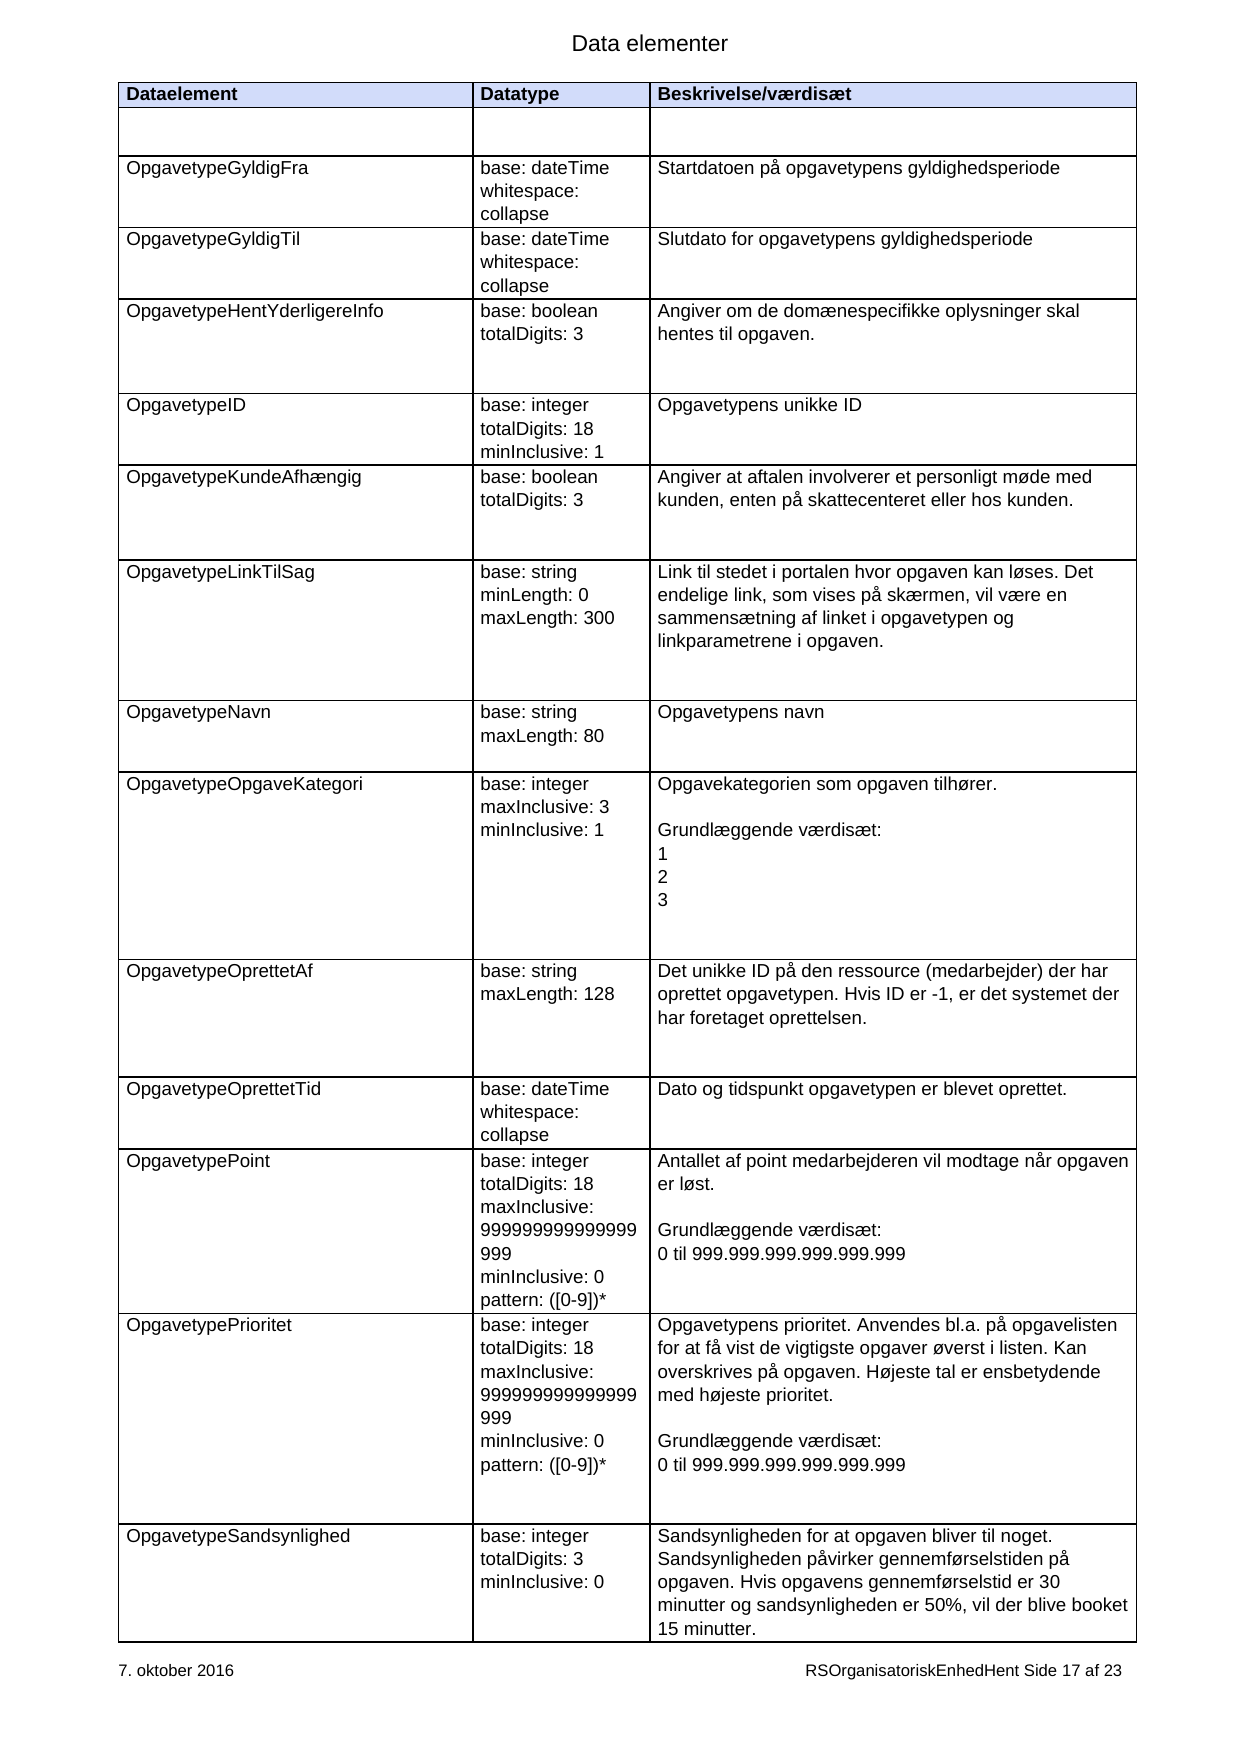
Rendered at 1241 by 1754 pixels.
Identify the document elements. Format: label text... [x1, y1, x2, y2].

table_header Datatype [474, 83, 649, 107]
table_header Dataelement [119, 83, 472, 107]
table_cell Angiver om de domænespecifikke oplysninger skal hentes til opgaven. [651, 300, 1136, 393]
table_cell Angiver at aftalen involverer et personligt møde med kunden, enten på skattecenteret eller hos kunden. [651, 466, 1136, 559]
table_cell Opgavetypens prioritet. Anvendes bl.a. på opgavelisten for at få vist de vigtigste opgaver øverst i listen. Kan overskrives på opgaven. Højeste tal er ensbetydende med højeste prioritet. Grundlæggende værdisæt: 0 til 999.999.999.999.999.999 [651, 1314, 1136, 1523]
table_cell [651, 108, 1136, 155]
table_cell OpgavetypePoint [119, 1150, 472, 1312]
table_cell Det unikke ID på den ressource (medarbejder) der har oprettet opgavetypen. Hvis ID er -1, er det systemet der har foretaget oprettelsen. [651, 960, 1136, 1076]
table_cell OpgavetypeGyldigFra [119, 157, 472, 227]
table_cell base: integer totalDigits: 18 maxInclusive: 999999999999999999 minInclusive: 0 pattern: ([0-9])* [474, 1150, 649, 1312]
table_cell base: integer maxInclusive: 3 minInclusive: 1 [474, 773, 649, 958]
table_cell Dato og tidspunkt opgavetypen er blevet oprettet. [651, 1078, 1136, 1148]
table_cell OpgavetypePrioritet [119, 1314, 472, 1523]
table_cell base: boolean totalDigits: 3 [474, 466, 649, 559]
table_cell OpgavetypeOprettetAf [119, 960, 472, 1076]
table_cell OpgavetypeNavn [119, 701, 472, 771]
table_cell base: dateTime whitespace: collapse [474, 157, 649, 227]
table_cell Opgavetypens navn [651, 701, 1136, 771]
table_cell OpgavetypeOpgaveKategori [119, 773, 472, 958]
table_cell Opgavetypens unikke ID [651, 394, 1136, 464]
table_cell OpgavetypeGyldigTil [119, 228, 472, 298]
table_cell OpgavetypeLinkTilSag [119, 561, 472, 700]
table_cell Antallet af point medarbejderen vil modtage når opgaven er løst. Grundlæggende værdisæt: 0 til 999.999.999.999.999.999 [651, 1150, 1136, 1312]
table_cell base: integer totalDigits: 18 minInclusive: 1 [474, 394, 649, 464]
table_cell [119, 1525, 472, 1641]
table_header Beskrivelse/værdisæt [651, 83, 1136, 107]
table_cell base: dateTime whitespace: collapse [474, 228, 649, 298]
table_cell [119, 108, 472, 155]
table_cell OpgavetypeKundeAfhængig [119, 466, 472, 559]
table_cell base: boolean totalDigits: 3 [474, 300, 649, 393]
table_cell Link til stedet i portalen hvor opgaven kan løses. Det endelige link, som vises på skærmen, vil være en sammensætning af linket i opgavetypen og linkparametrene i opgaven. [651, 561, 1136, 700]
table_cell base: string maxLength: 80 [474, 701, 649, 771]
table_cell OpgavetypeHentYderligereInfo [119, 300, 472, 393]
table_cell base: dateTime whitespace: collapse [474, 1078, 649, 1148]
table_cell Opgavekategorien som opgaven tilhører. Grundlæggende værdisæt: 1 2 3 [651, 773, 1136, 958]
table_cell Slutdato for opgavetypens gyldighedsperiode [651, 228, 1136, 298]
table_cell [474, 1525, 649, 1641]
table_cell base: string minLength: 0 maxLength: 300 [474, 561, 649, 700]
table_cell Startdatoen på opgavetypens gyldighedsperiode [651, 157, 1136, 227]
table_cell OpgavetypeOprettetTid [119, 1078, 472, 1148]
table_cell base: integer totalDigits: 18 maxInclusive: 999999999999999999 minInclusive: 0 pattern: ([0-9])* [474, 1314, 649, 1523]
table_cell OpgavetypeID [119, 394, 472, 464]
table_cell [651, 1525, 1136, 1641]
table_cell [474, 108, 649, 155]
table_cell base: string maxLength: 128 [474, 960, 649, 1076]
